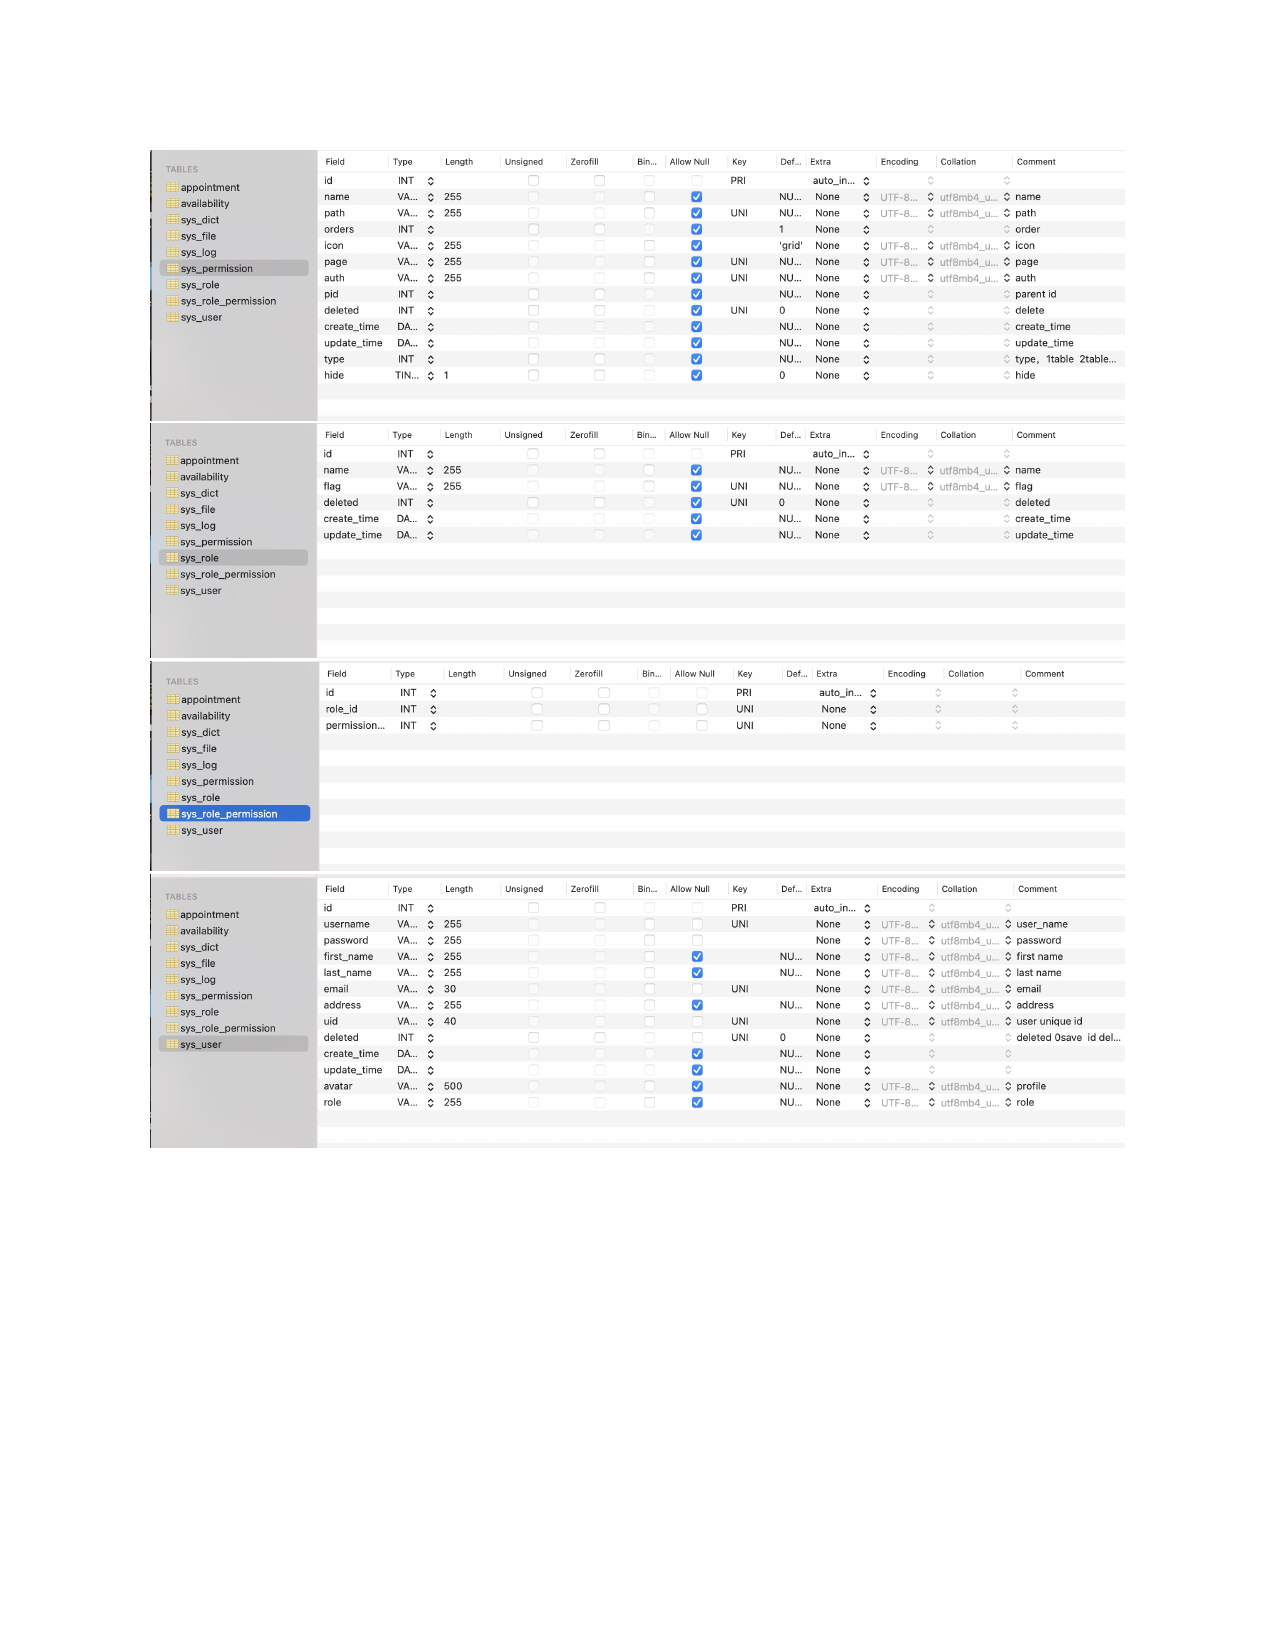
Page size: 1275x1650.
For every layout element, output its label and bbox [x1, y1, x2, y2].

picture [150, 423, 1125, 658]
picture [150, 150, 1125, 421]
picture [150, 661, 1125, 871]
picture [150, 874, 1125, 1148]
